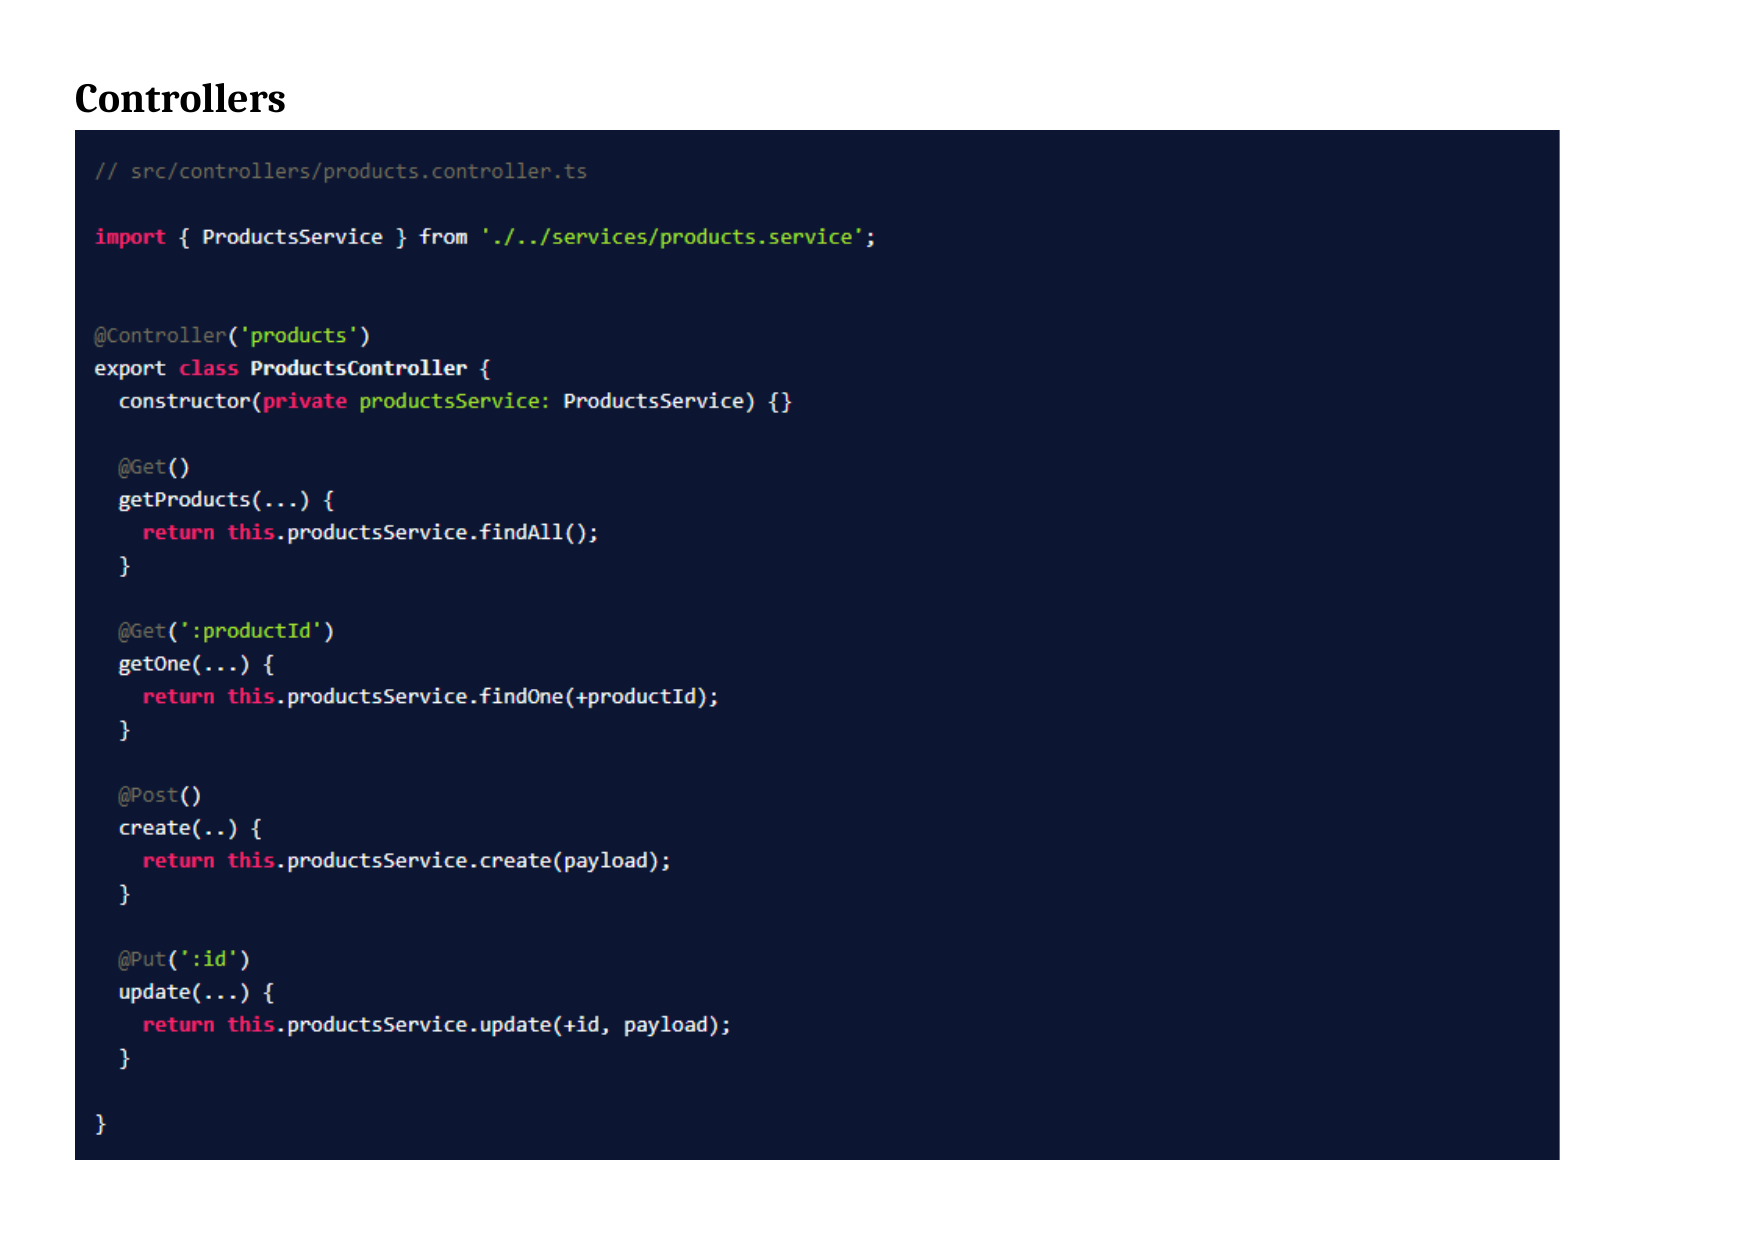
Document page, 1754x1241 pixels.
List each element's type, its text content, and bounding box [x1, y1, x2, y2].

subtitle Controllers [75, 75, 1679, 123]
picture [75, 130, 1560, 1160]
